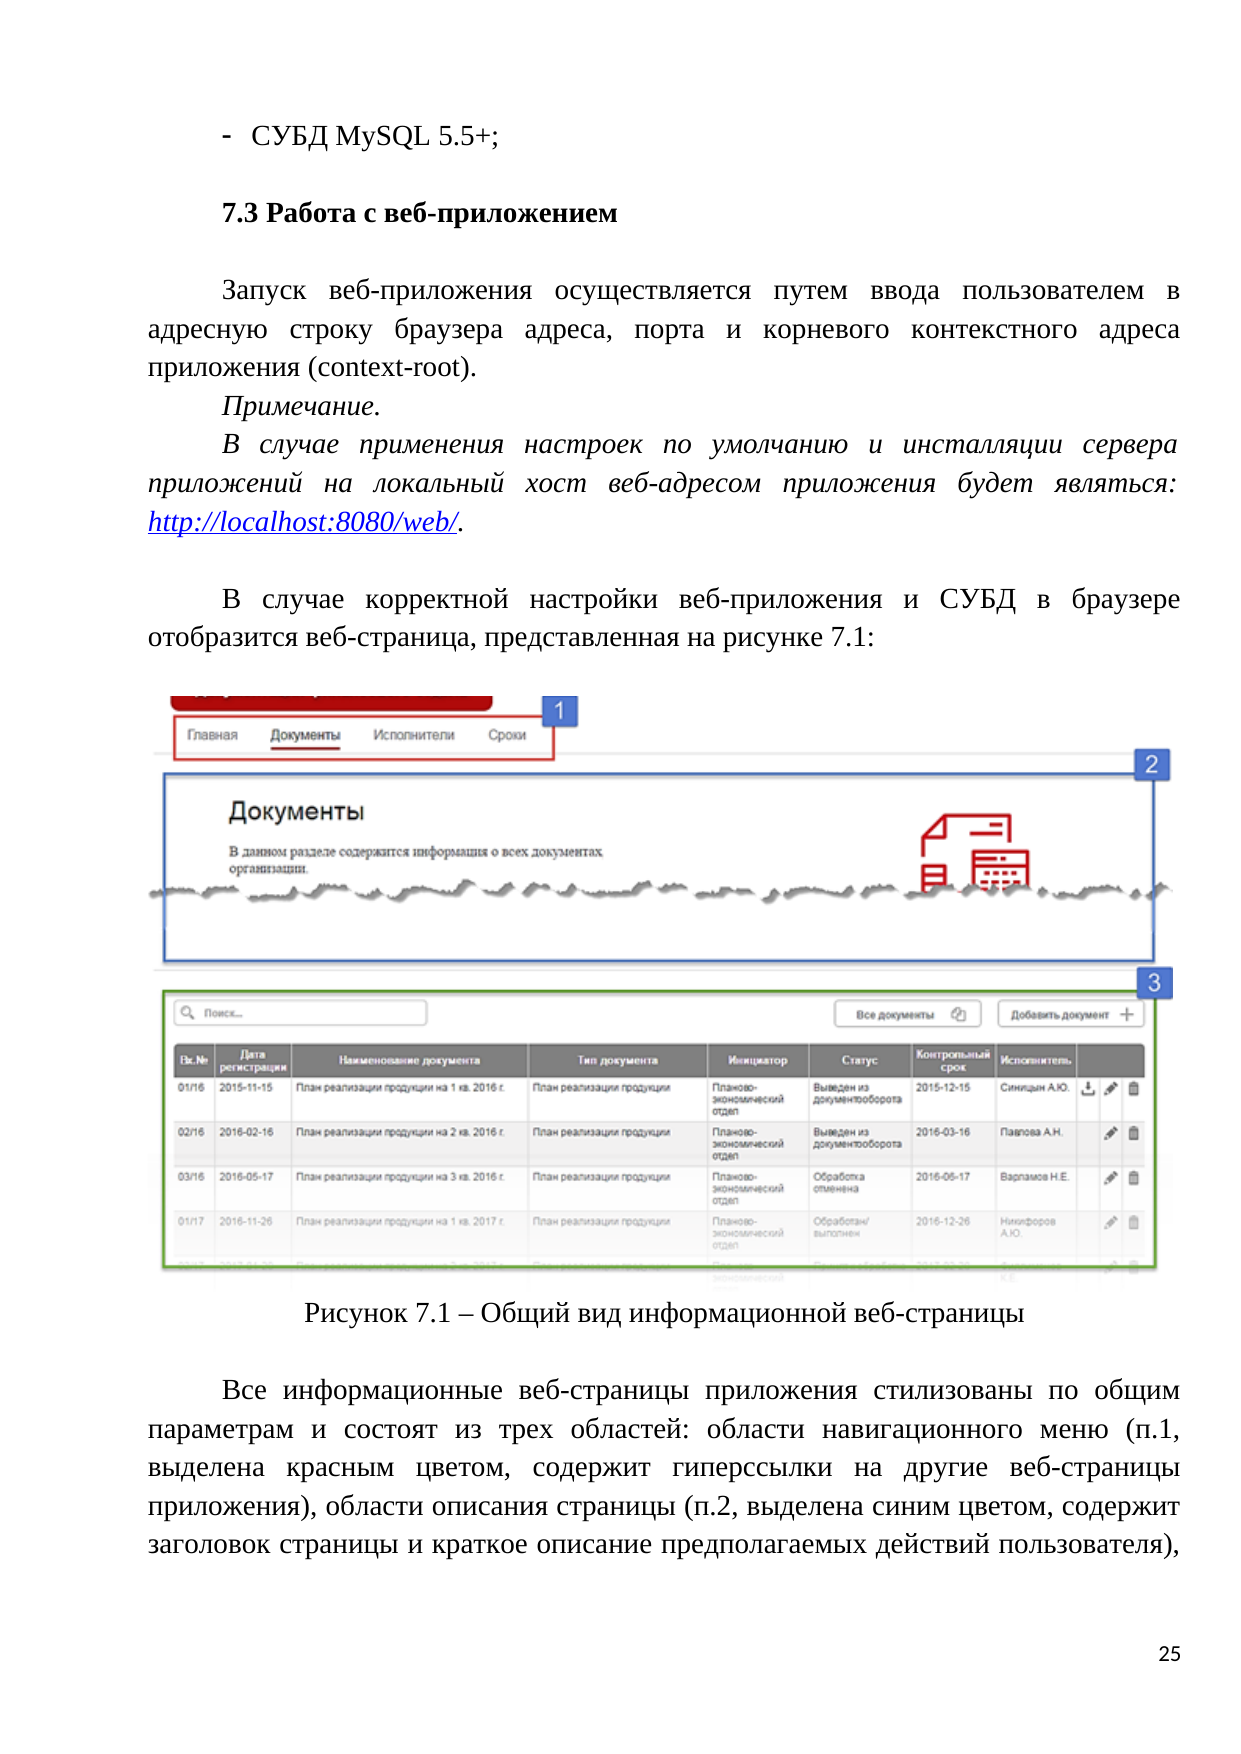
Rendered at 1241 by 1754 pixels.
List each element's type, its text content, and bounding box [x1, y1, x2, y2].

text В случае корректной настройки веб-приложения и СУБД в браузере отобразится веб-страница, представленная на рисунке 7.1: [148, 581, 1181, 653]
list СУБД MySQL 5.5+; [148, 118, 1181, 152]
subtitle Работа с веб-приложением [222, 195, 1181, 229]
text Рисунок 7.1 – Общий вид информационной веб-страницы [148, 1295, 1181, 1329]
text Запуск веб-приложения осуществляется путем ввода пользователем в адресную строку браузера адреса, порта и корневого контекстного адреса приложения (context-root). [148, 272, 1181, 383]
picture [147, 696, 1173, 1292]
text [148, 1372, 1181, 1560]
text В случае применения настроек по умолчанию и инсталляции сервера приложений на локальный хост веб-адресом приложения будет являться: http://localhost:8080/web/. [148, 427, 1181, 537]
text Примечание. [148, 388, 1181, 422]
